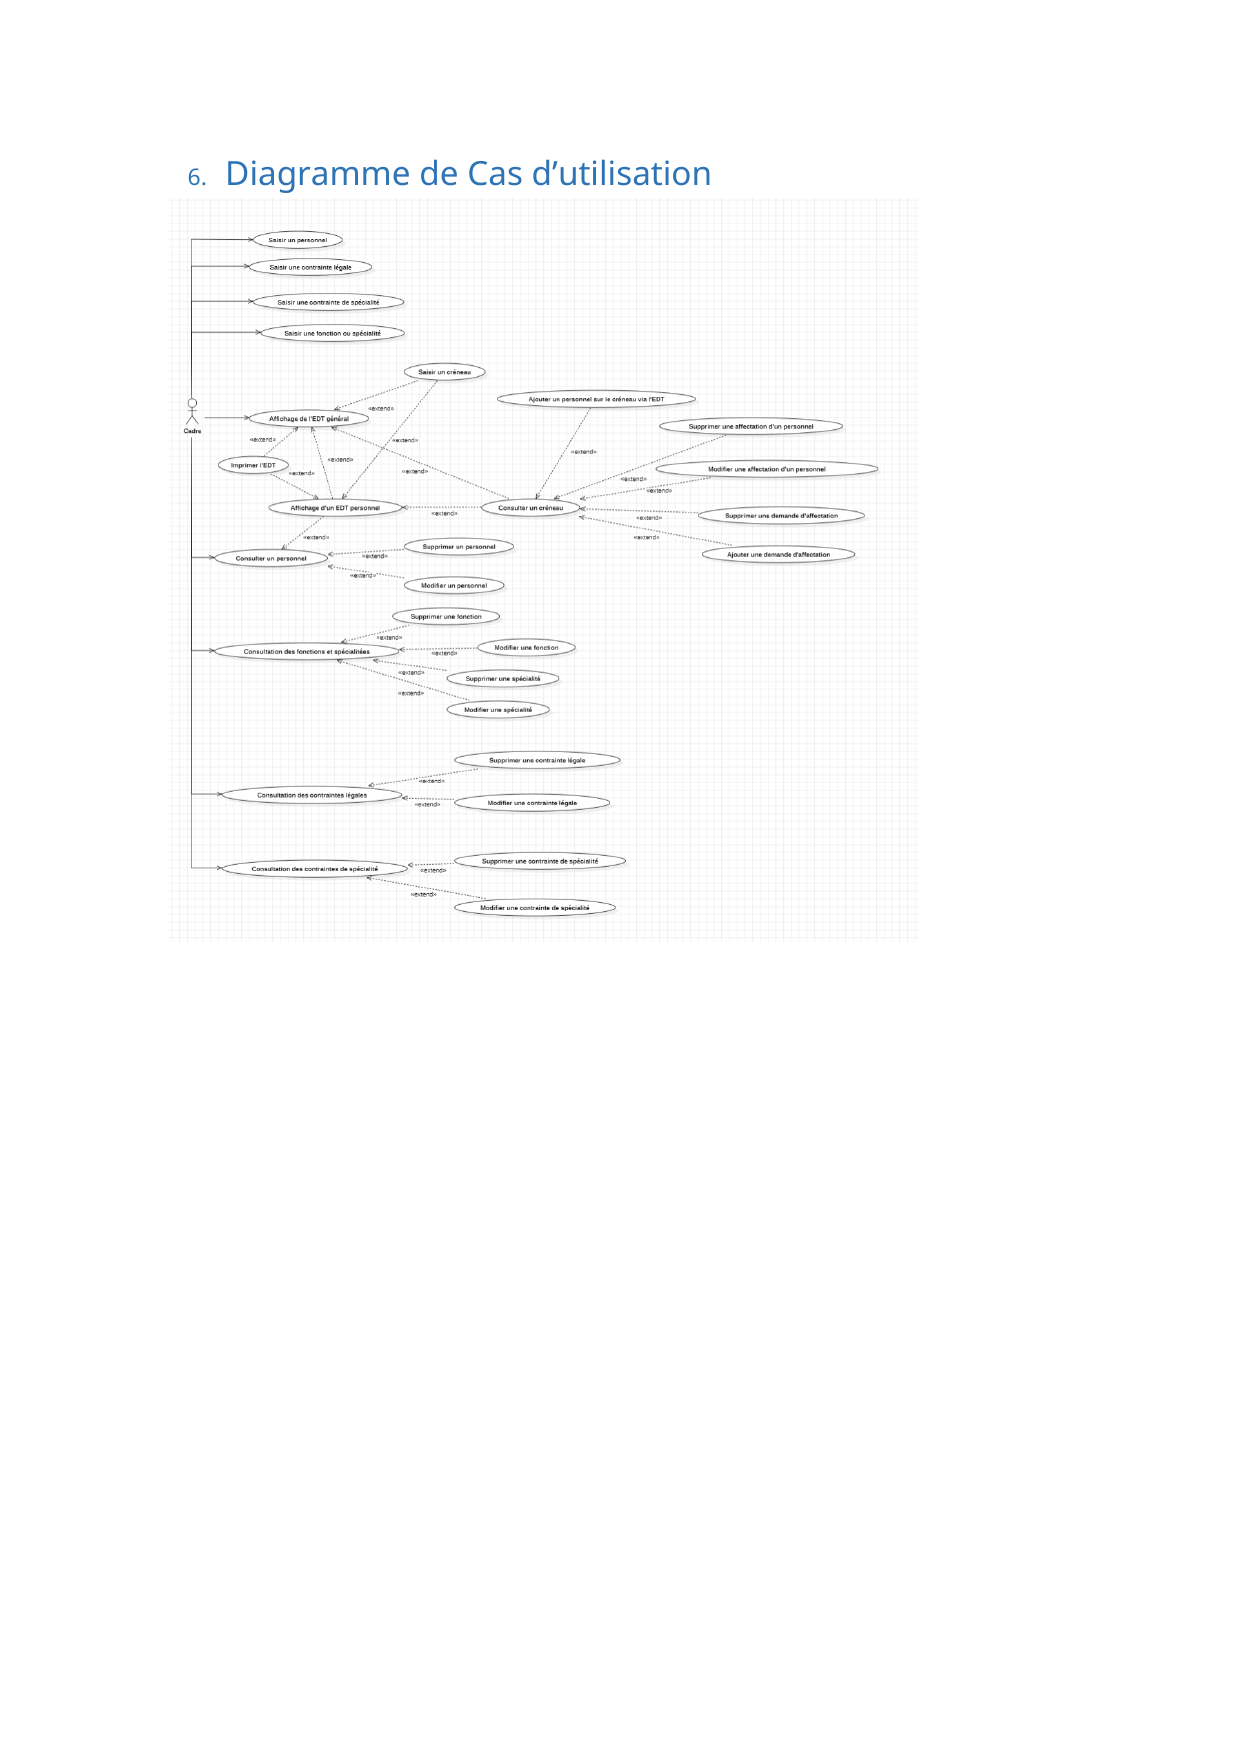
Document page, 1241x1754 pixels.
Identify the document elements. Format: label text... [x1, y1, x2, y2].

subtitle Diagramme de Cas d’utilisation [187, 150, 1090, 195]
